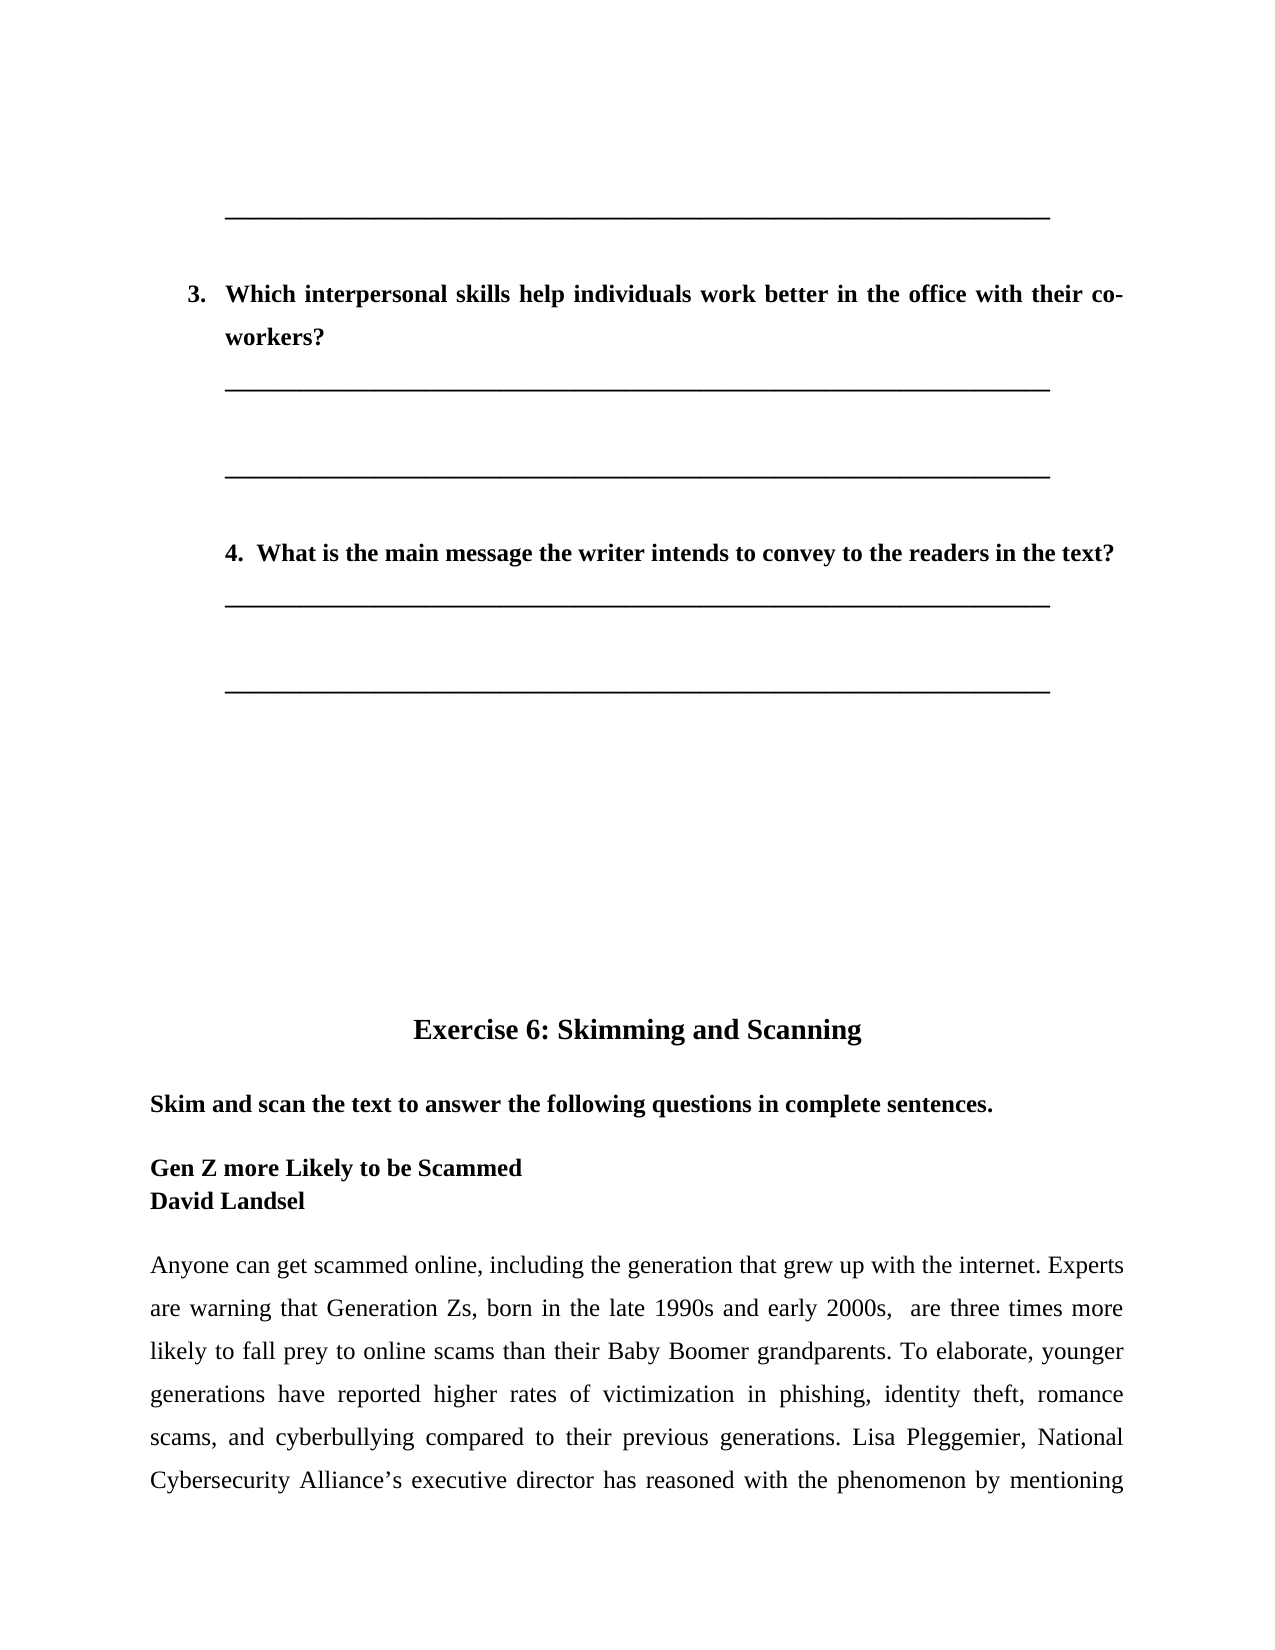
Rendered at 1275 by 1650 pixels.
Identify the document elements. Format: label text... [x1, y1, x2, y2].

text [225, 193, 1125, 222]
text Gen Z more Likely to be Scammed [150, 1153, 1125, 1182]
text 4. What is the main message the writer intends to convey to the readers in the text? [225, 538, 1125, 567]
text __________________________________________________________________ [225, 366, 1125, 394]
text __________________________________________________________________ [225, 667, 1125, 696]
text Skim and scan the text to answer the following questions in complete sentences. [150, 1089, 1125, 1118]
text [150, 1250, 1125, 1494]
text David Landsel [150, 1186, 1125, 1214]
text __________________________________________________________________ [225, 581, 1125, 610]
text __________________________________________________________________ [225, 452, 1125, 481]
text Exercise 6: Skimming and Scanning [150, 1012, 1125, 1046]
list Which interpersonal skills help individuals work better in the office with their co-workers? [187, 279, 1125, 351]
